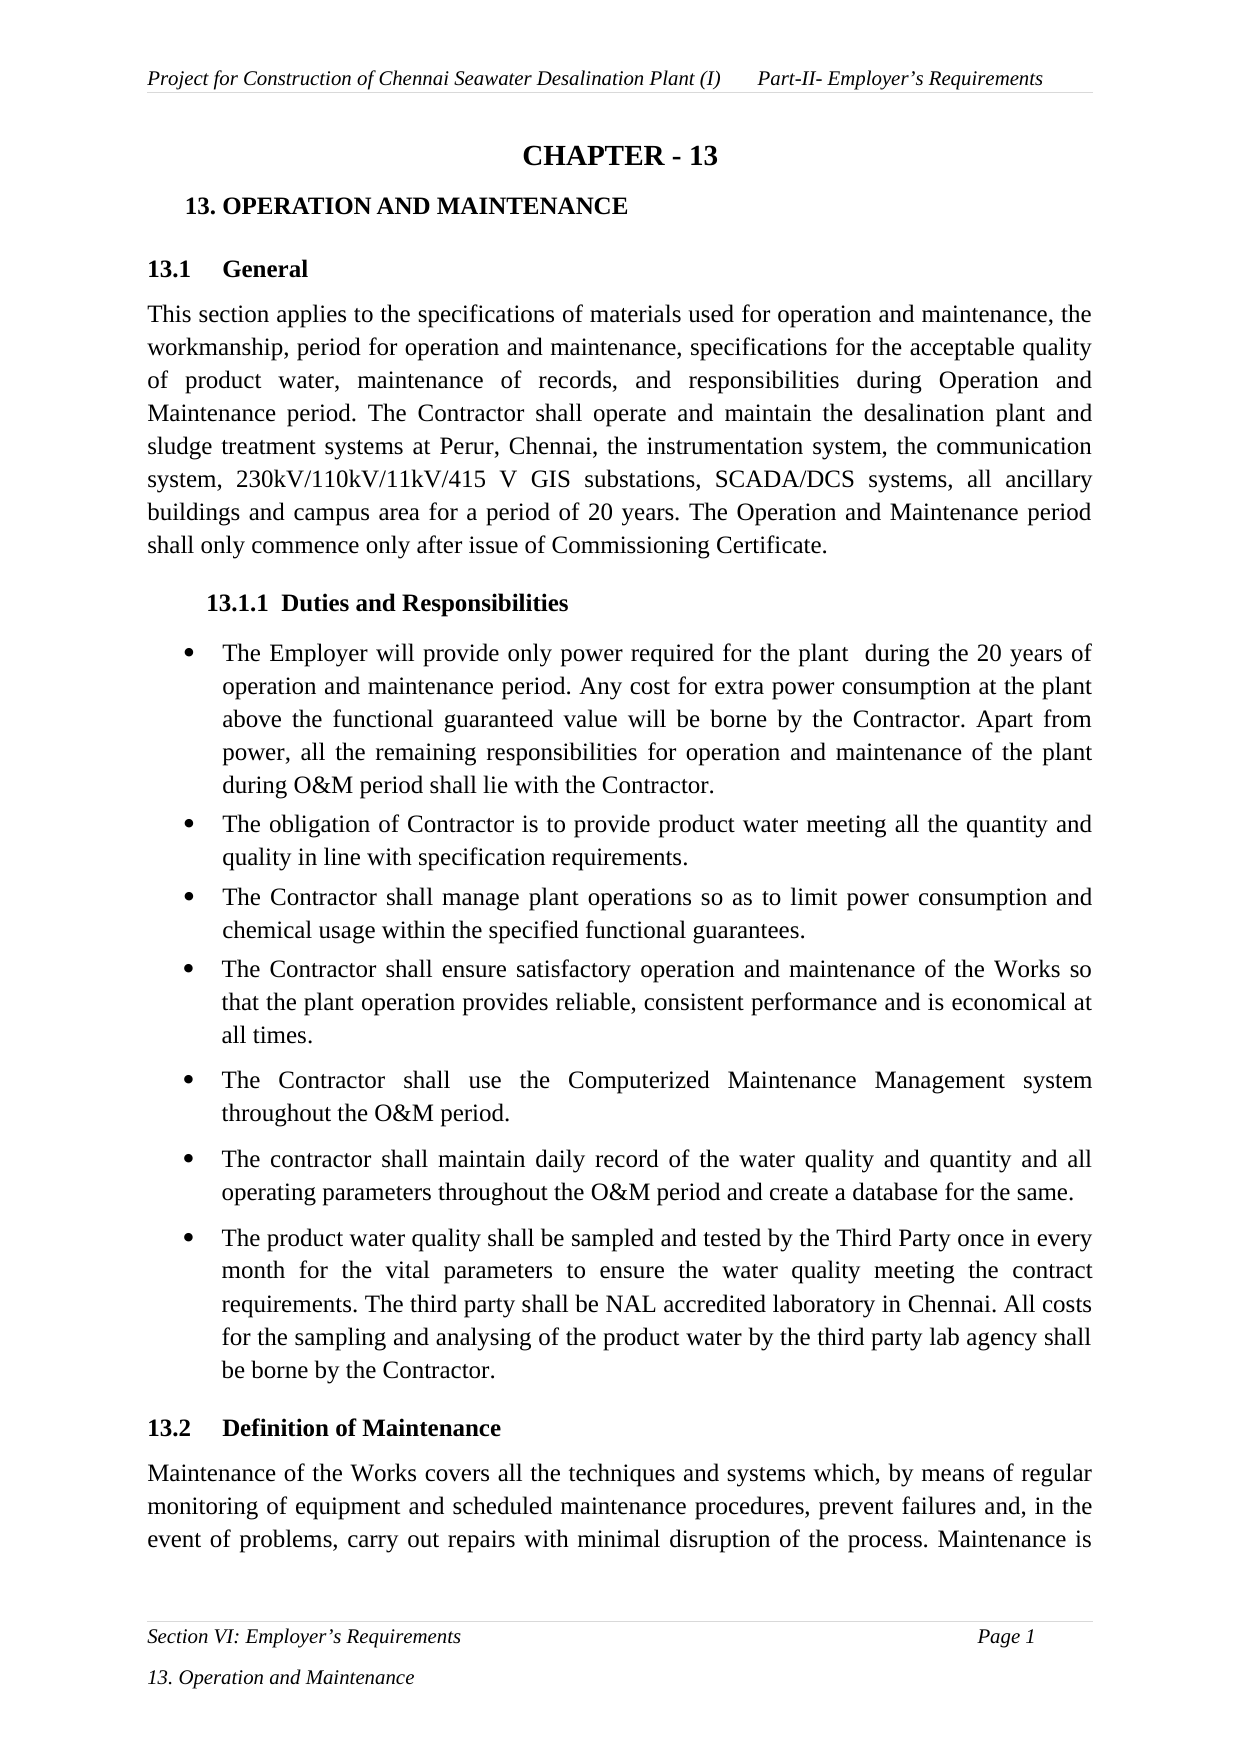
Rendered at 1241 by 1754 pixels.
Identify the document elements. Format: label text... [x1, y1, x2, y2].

subtitle Duties and Responsibilities [206, 588, 1093, 617]
subtitle OPERATION AND MAINTENANCE [184, 191, 1093, 220]
list The Contractor shall use the Computerized Maintenance Management system throughout the O&M period. [184, 1066, 1093, 1127]
list The contractor shall maintain daily record of the water quality and quantity and all operating parameters throughout the O&M period and create a database for the same. [184, 1144, 1093, 1206]
list The Employer will provide only power required for the plant during the 20 years of operation and maintenance period. Any cost for extra power consumption at the plant above the functional guaranteed value will be borne by the Contractor. Apart from power, all the remaining responsibilities for operation and maintenance of the plant during O&M period shall lie with the Contractor. [184, 638, 1093, 799]
subtitle General [147, 254, 1093, 282]
list The Contractor shall ensure satisfactory operation and maintenance of the Works so that the plant operation provides reliable, consistent performance and is economical at all times. [184, 954, 1093, 1049]
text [147, 1458, 1093, 1553]
list The obligation of Contractor is to provide product water meeting all the quantity and quality in line with specification requirements. [184, 809, 1093, 871]
text CHAPTER - 13 [147, 138, 1093, 172]
list The product water quality shall be sampled and tested by the Third Party once in every month for the vital parameters to ensure the water quality meeting the contract requirements. The third party shall be NAL accredited laboratory in Chennai. All costs for the sampling and analysing of the product water by the third party lab agency shall be borne by the Contractor. [184, 1223, 1093, 1383]
subtitle Definition of Maintenance [147, 1413, 1093, 1441]
list The Contractor shall manage plant operations so as to limit power consumption and chemical usage within the specified functional guarantees. [184, 882, 1093, 943]
text This section applies to the specifications of materials used for operation and maintenance, the workmanship, period for operation and maintenance, specifications for the acceptable quality of product water, maintenance of records, and responsibilities during Operation and Maintenance period. The Contractor shall operate and maintain the desalination plant and sludge treatment systems at Perur, Chennai, the instrumentation system, the communication system, 230kV/110kV/11kV/415 V GIS substations, SCADA/DCS systems, all ancillary buildings and campus area for a period of 20 years. The Operation and Maintenance period shall only commence only after issue of Commissioning Certificate. [147, 299, 1093, 559]
